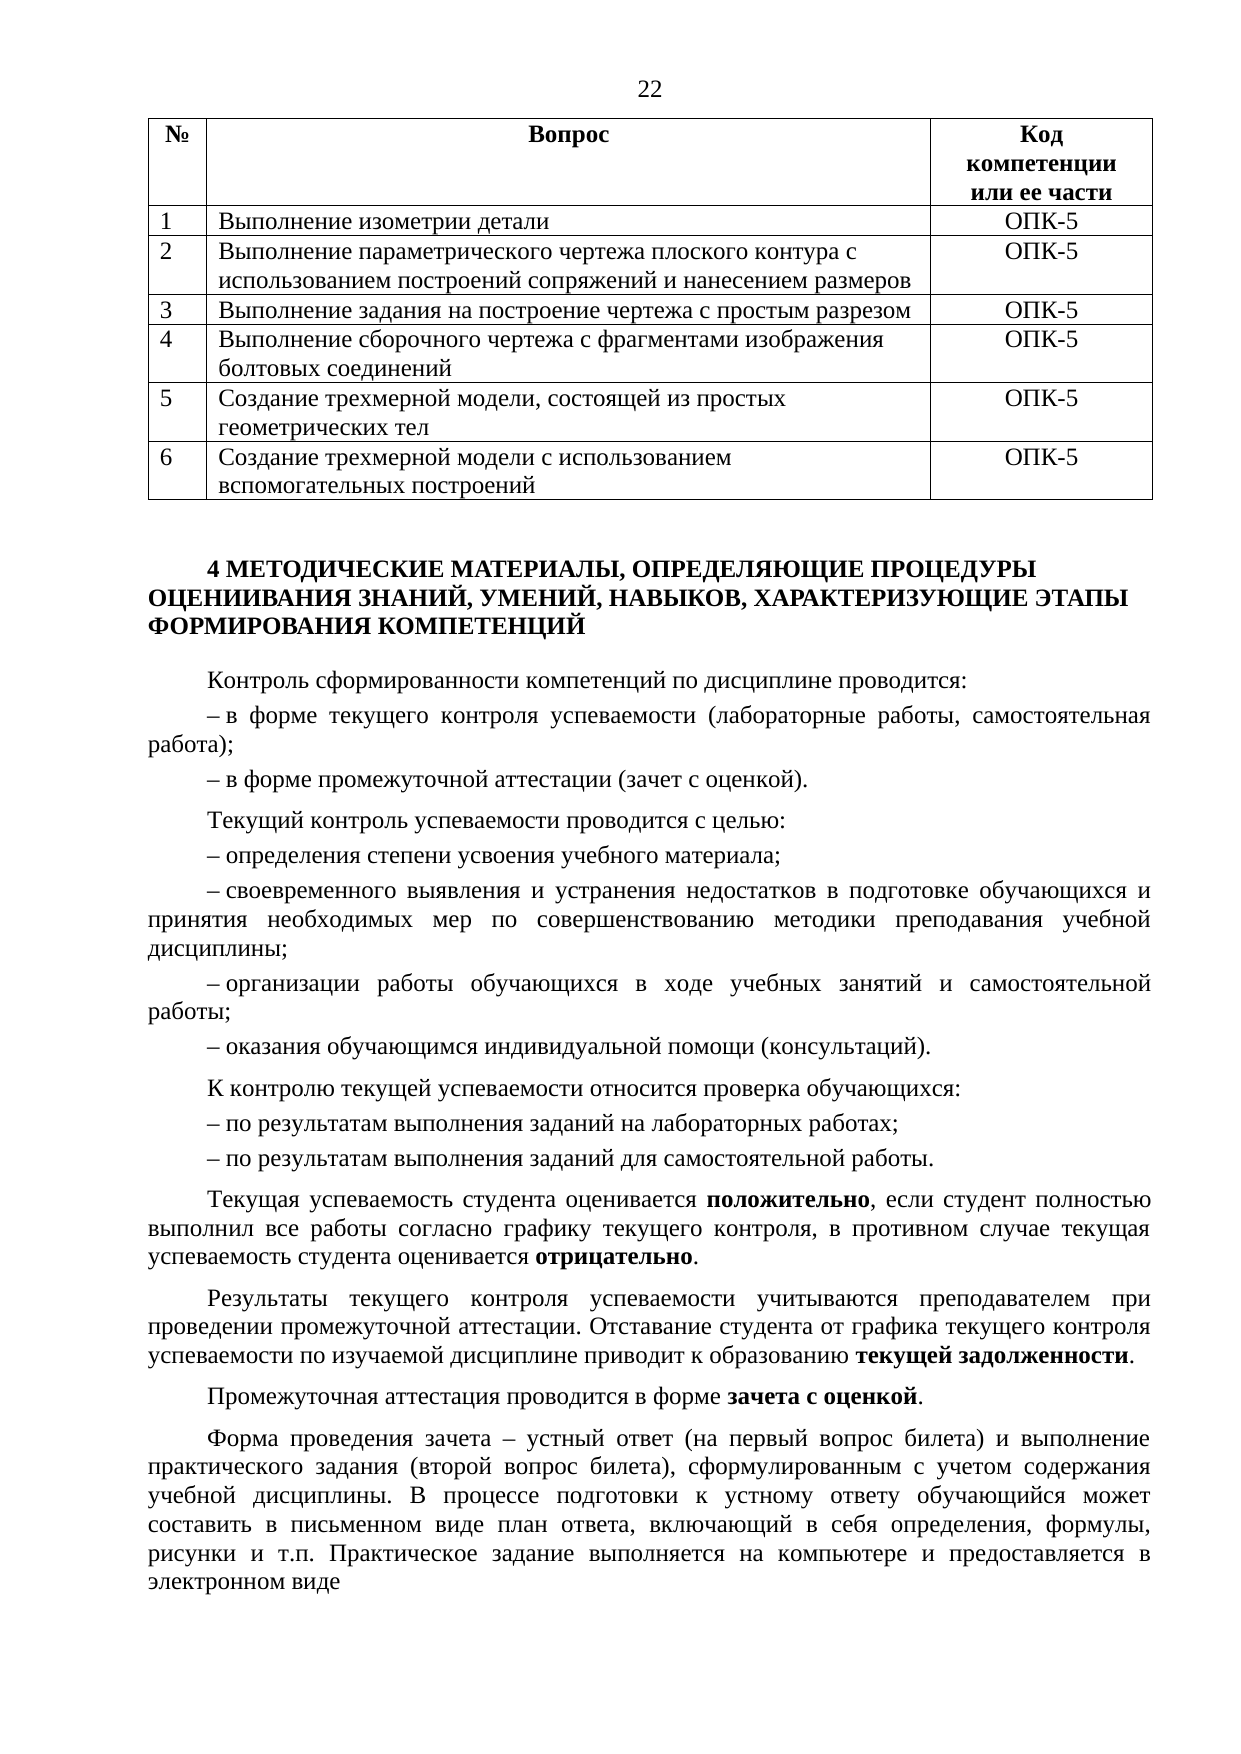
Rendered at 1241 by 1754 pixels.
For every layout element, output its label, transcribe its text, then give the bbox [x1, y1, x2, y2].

table_cell 5 [149, 383, 206, 441]
list в форме текущего контроля успеваемости (лабораторные работы, самостоятельная работа); [148, 700, 1152, 758]
table_header Вопрос [207, 119, 930, 205]
table_cell ОПК-5 [931, 206, 1152, 235]
list своевременного выявления и устранения недостатков в подготовке обучающихся и принятия необходимых мер по совершенствованию методики преподавания учебной дисциплины; [148, 875, 1152, 961]
table_cell 1 [149, 206, 206, 235]
text К контролю текущей успеваемости относится проверка обучающихся: [148, 1073, 1152, 1101]
text Контроль сформированности компетенций по дисциплине проводится: [148, 665, 1152, 694]
table_cell Выполнение задания на построение чертежа с простым разрезом [207, 295, 930, 323]
text Текущая успеваемость студента оценивается положительно, если студент полностью выполнил все работы согласно графику текущего контроля, в противном случае текущая успеваемость студента оценивается отрицательно. [148, 1184, 1152, 1270]
table_cell 6 [149, 442, 206, 499]
list по результатам выполнения заданий на лабораторных работах; [148, 1108, 1152, 1136]
text Результаты текущего контроля успеваемости учитываются преподавателем при проведении промежуточной аттестации. Отставание студента от графика текущего контроля успеваемости по изучаемой дисциплине приводит к образованию текущей задолженности. [148, 1283, 1152, 1369]
table_cell ОПК-5 [931, 325, 1152, 382]
list организации работы обучающихся в ходе учебных занятий и самостоятельной работы; [148, 968, 1152, 1025]
list по результатам выполнения заданий для самостоятельной работы. [148, 1143, 1152, 1171]
text Текущий контроль успеваемости проводится с целью: [148, 805, 1152, 834]
table_cell 3 [149, 295, 206, 323]
text Форма проведения зачета – устный ответ (на первый вопрос билета) и выполнение практического задания (второй вопрос билета), сформулированным с учетом содержания учебной дисциплины. В процессе подготовки к устному ответу обучающийся может составить в письменном виде план ответа, включающий в себя определения, формулы, рисунки и т.п. Практическое задание выполняется на компьютере и предоставляется в электронном виде [148, 1423, 1152, 1595]
list в форме промежуточной аттестации (зачет с оценкой). [148, 764, 1152, 793]
table_cell Выполнение сборочного чертежа с фрагментами изображения болтовых соединений [207, 325, 930, 382]
table_cell Выполнение изометрии детали [207, 206, 930, 235]
list оказания обучающимся индивидуальной помощи (консультаций). [148, 1031, 1152, 1060]
table_cell ОПК-5 [931, 236, 1152, 294]
table_cell 2 [149, 236, 206, 294]
table_header № [149, 119, 206, 205]
text Промежуточная аттестация проводится в форме зачета с оценкой. [148, 1381, 1152, 1410]
table_cell ОПК-5 [931, 442, 1152, 499]
table_cell Выполнение параметрического чертежа плоского контура с использованием построений сопряжений и нанесением размеров [207, 236, 930, 294]
table_cell ОПК-5 [931, 295, 1152, 323]
table_cell Создание трехмерной модели с использованием вспомогательных построений [207, 442, 930, 499]
list определения степени усвоения учебного материала; [148, 840, 1152, 869]
table_cell 4 [149, 325, 206, 382]
table_cell Создание трехмерной модели, состоящей из простых геометрических тел [207, 383, 930, 441]
table_cell ОПК-5 [931, 383, 1152, 441]
subtitle МЕТОДИЧЕСКИЕ МАТЕРИАЛЫ, ОПРЕДЕЛЯЮЩИЕ ПРОЦЕДУРЫ ОЦЕНИИВАНИЯ ЗНАНИЙ, УМЕНИЙ, НАВЫКОВ, ХАРАКТЕРИЗУЮЩИЕ ЭТАПЫ ФОРМИРОВАНИЯ КОМПЕТЕНЦИЙ [148, 554, 1152, 640]
table_header Код компетенции или ее части [931, 119, 1152, 205]
